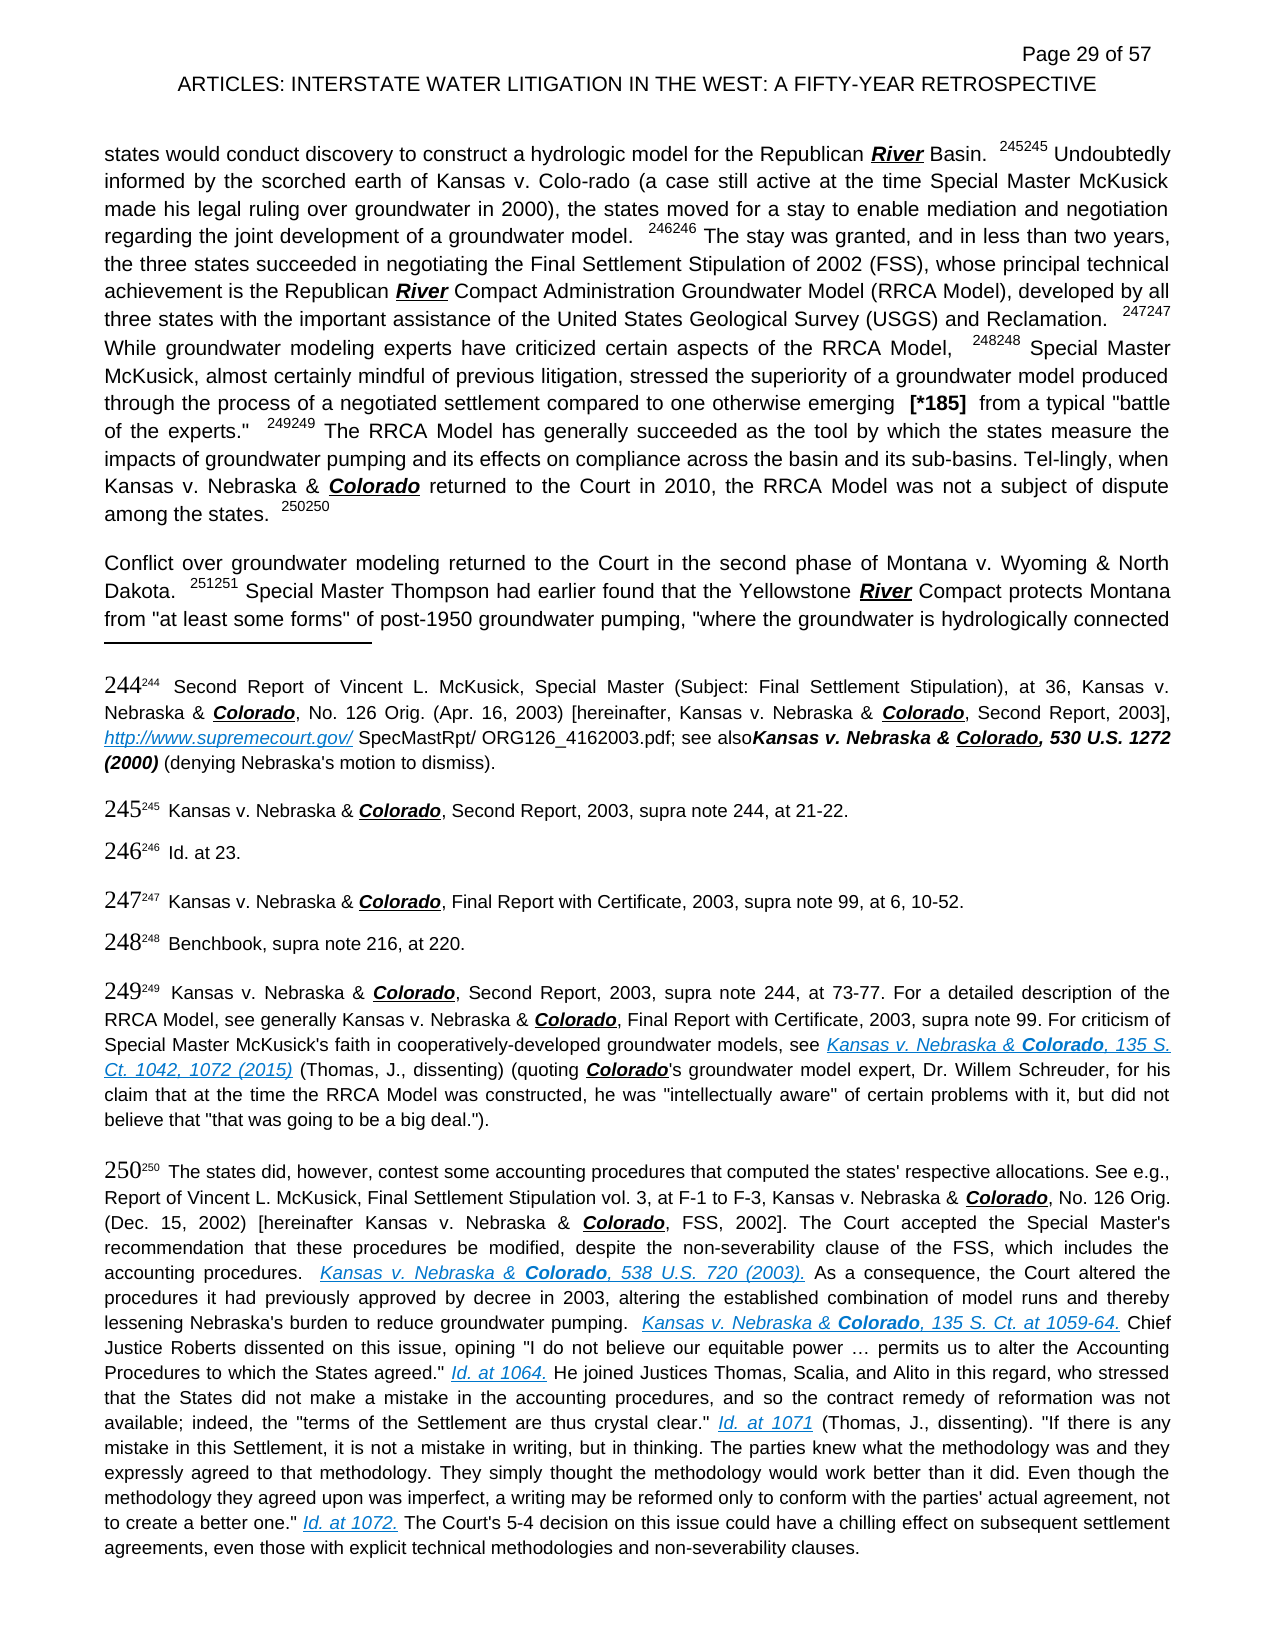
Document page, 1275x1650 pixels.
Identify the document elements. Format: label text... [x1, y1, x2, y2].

text By contrast, Kansas v. Nebraska & Colorado avoided litigation over groundwater modeling altogether. After Special Master McKusick ruled that the "virgin water supply" allocated by the Republican River Compact required the accounting of all groundwater depletions to streamflow caused by pumping, the Court implicitly rejected Nebraska's argument to the contrary by denying its motion to dismiss. 244 The case then moved into its next phase: how the states would conduct discovery to construct a hydrologic model for the Republican River Basin. 245 Undoubtedly informed by the scorched earth of Kansas v. Colo-rado (a case still active at the time Special Master McKusick made his legal ruling over groundwater in 2000), the states moved for a stay to enable mediation and negotiation regarding the joint development of a groundwater model. 246 The stay was granted, and in less than two years, the three states succeeded in negotiating the Final Settlement Stipulation of 2002 (FSS), whose principal technical achievement is the Republican River Compact Administration Groundwater Model (RRCA Model), developed by all three states with the important assistance of the United States Geological Survey (USGS) and Reclamation. 247 While groundwater modeling experts have criticized certain aspects of the RRCA Model, 248 Special Master McKusick, almost certainly mindful of previous litigation, stressed the superiority of a groundwater model produced through the process of a negotiated settlement compared to one otherwise emerging [*185] from a typical "battle of the experts." 249 The RRCA Model has generally succeeded as the tool by which the states measure the impacts of groundwater pumping and its effects on compliance across the basin and its sub-basins. Tel-lingly, when Kansas v. Nebraska & Colorado returned to the Court in 2010, the RRCA Model was not a subject of dispute among the states. 250 [104, 137, 1171, 527]
